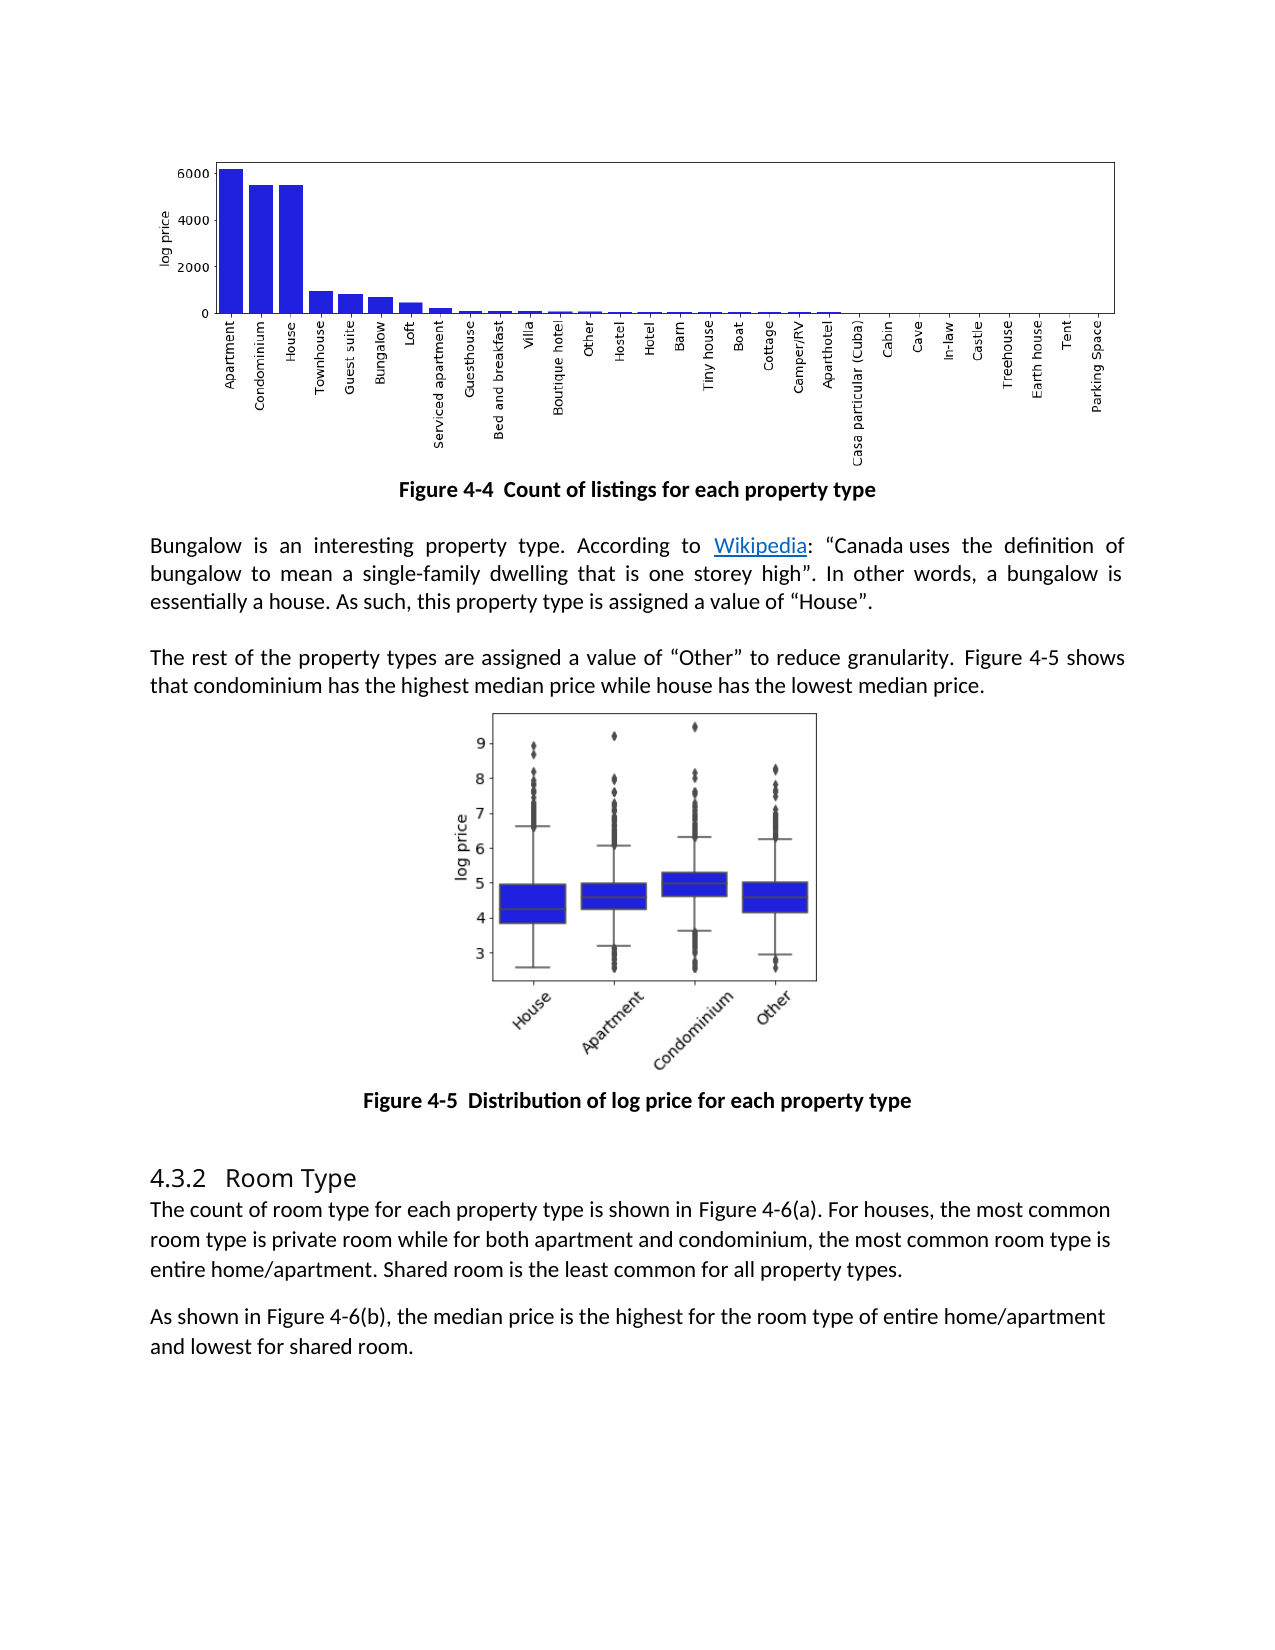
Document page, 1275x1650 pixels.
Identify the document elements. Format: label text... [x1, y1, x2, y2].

text Bungalow is an interesting property type. According to Wikipedia: “Canada uses the definition of bungalow to mean a single-family dwelling that is one storey high”. In other words, a bungalow is essentially a house. As such, this property type is assigned a value of “House”. [150, 531, 1125, 615]
picture [444, 699, 831, 1086]
text The count of room type for each property type is shown in Figure 4-6(a). For houses, the most common room type is private room while for both apartment and condominium, the most common room type is entire home/apartment. Shared room is the least common for all property types. [150, 1195, 1125, 1283]
picture [150, 150, 1125, 475]
text Figure 4-4 Count of listings for each property type [150, 475, 1125, 503]
text Figure 4-5 Distribution of log price for each property type [150, 1086, 1125, 1114]
text As shown in Figure 4-6(b), the median price is the highest for the room type of entire home/apartment and lowest for shared room. [150, 1302, 1125, 1360]
text The rest of the property types are assigned a value of “Other” to reduce granularity. Figure 4-5 shows that condominium has the highest median price while house has the lowest median price. [150, 643, 1125, 699]
subtitle Room Type [150, 1161, 1125, 1195]
